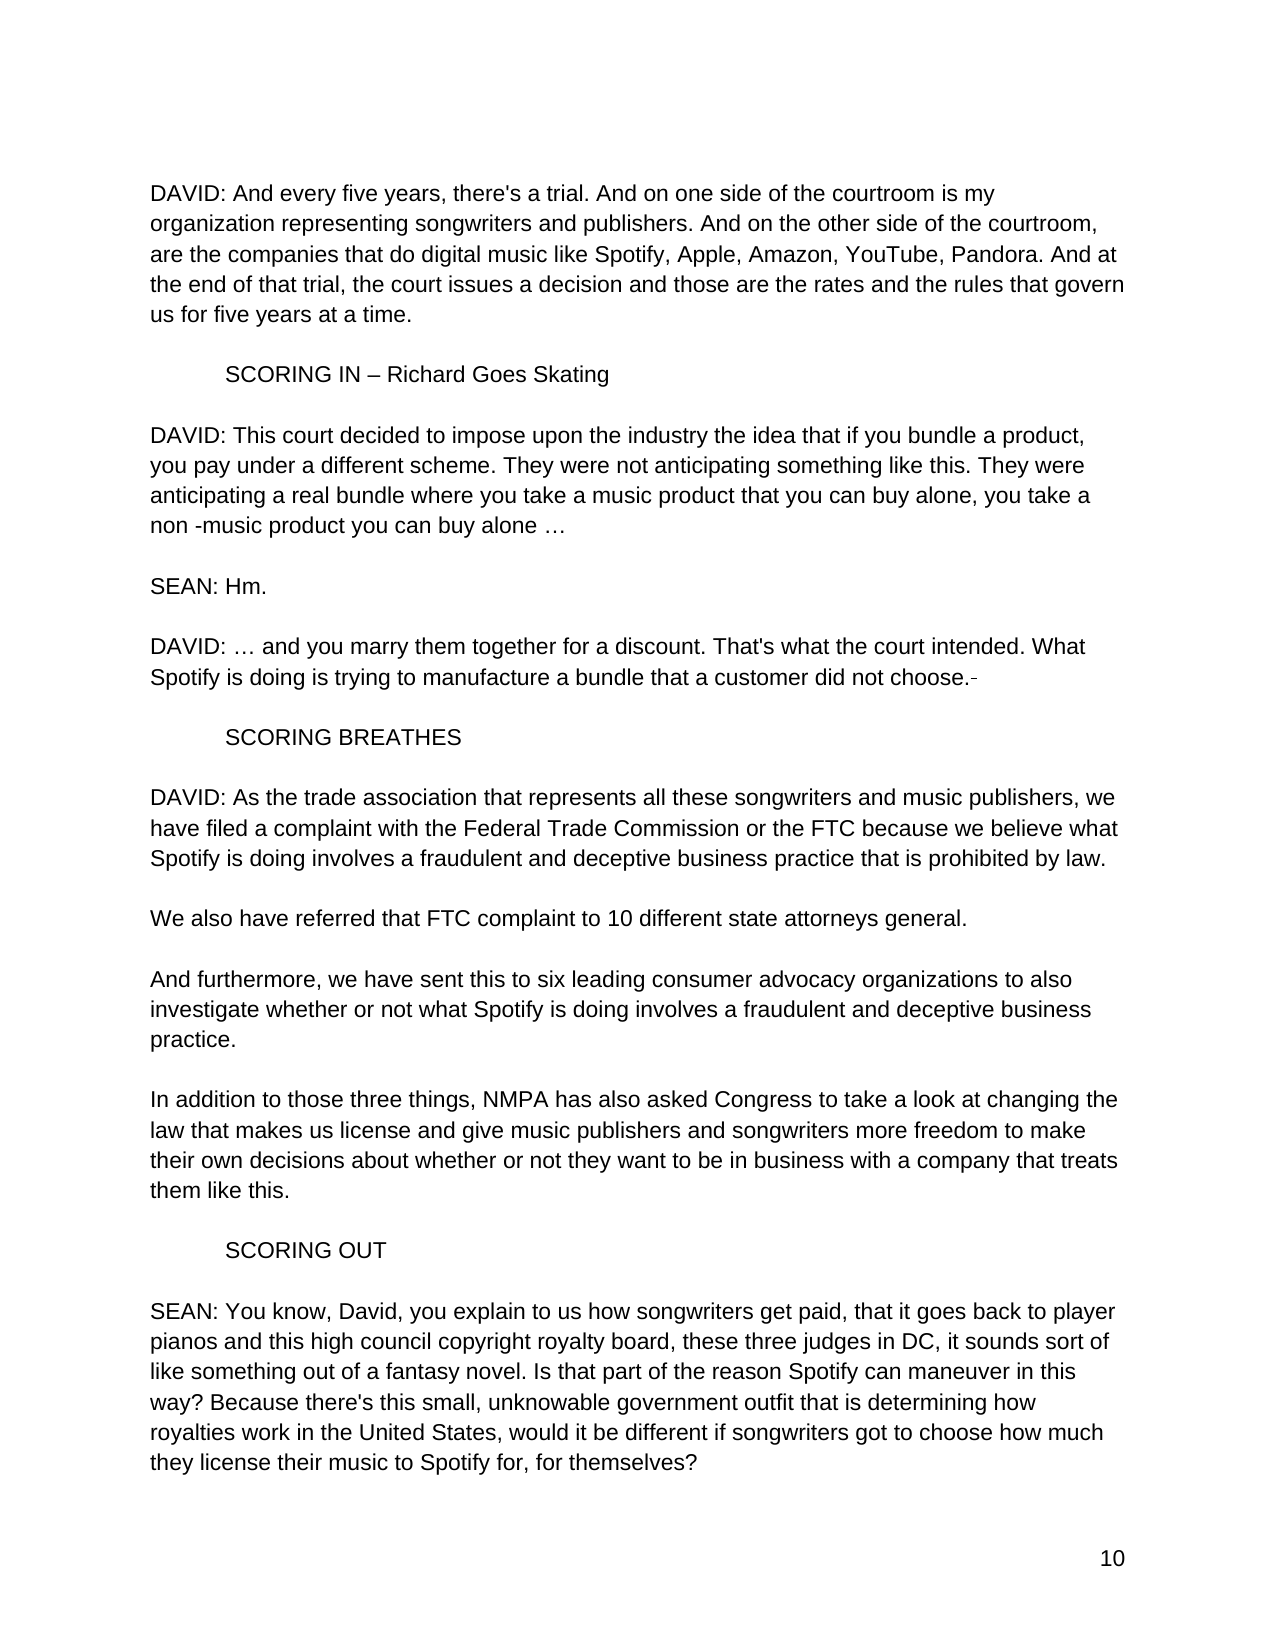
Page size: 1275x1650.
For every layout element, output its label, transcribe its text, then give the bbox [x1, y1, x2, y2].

text SCORING IN – Richard Goes Skating [225, 361, 1125, 388]
text In addition to those three things, NMPA has also asked Congress to take a look at changing the law that makes us license and give music publishers and songwriters more freedom to make their own decisions about whether or not they want to be in business with a company that treats them like this. [150, 1086, 1125, 1203]
text DAVID: As the trade association that represents all these songwriters and music publishers, we have filed a complaint with the Federal Trade Commission or the FTC because we believe what Spotify is doing involves a fraudulent and deceptive business practice that is prohibited by law. [150, 784, 1125, 871]
text We also have referred that FTC complaint to 10 different state attorneys general. [150, 905, 1125, 932]
text SCORING OUT [225, 1237, 1125, 1264]
text And furthermore, we have sent this to six leading consumer advocacy organizations to also investigate whether or not what Spotify is doing involves a fraudulent and deceptive business practice. [150, 966, 1125, 1052]
text DAVID: And every five years, there's a trial. And on one side of the courtroom is my organization representing songwriters and publishers. And on the other side of the courtroom, are the companies that do digital music like Spotify, Apple, Amazon, YouTube, Pandora. And at the end of that trial, the court issues a decision and those are the rates and the rules that govern us for five years at a time. [150, 180, 1125, 327]
text SCORING BREATHES [225, 724, 1125, 750]
text SEAN: You know, David, you explain to us how songwriters get paid, that it goes back to player pianos and this high council copyright royalty board, these three judges in DC, it sounds sort of like something out of a fantasy novel. Is that part of the reason Spotify can maneuver in this way? Because there's this small, unknowable government outfit that is determining how royalties work in the United States, would it be different if songwriters got to choose how much they license their music to Spotify for, for themselves? [150, 1298, 1125, 1475]
text DAVID: This court decided to impose upon the industry the idea that if you bundle a product, you pay under a different scheme. They were not anticipating something like this. They were anticipating a real bundle where you take a music product that you can buy alone, you take a non -music product you can buy alone … SEAN: Hm. DAVID: … and you marry them together for a discount. That's what the court intended. What Spotify is doing is trying to manufacture a bundle that a customer did not choose. [150, 422, 1125, 690]
